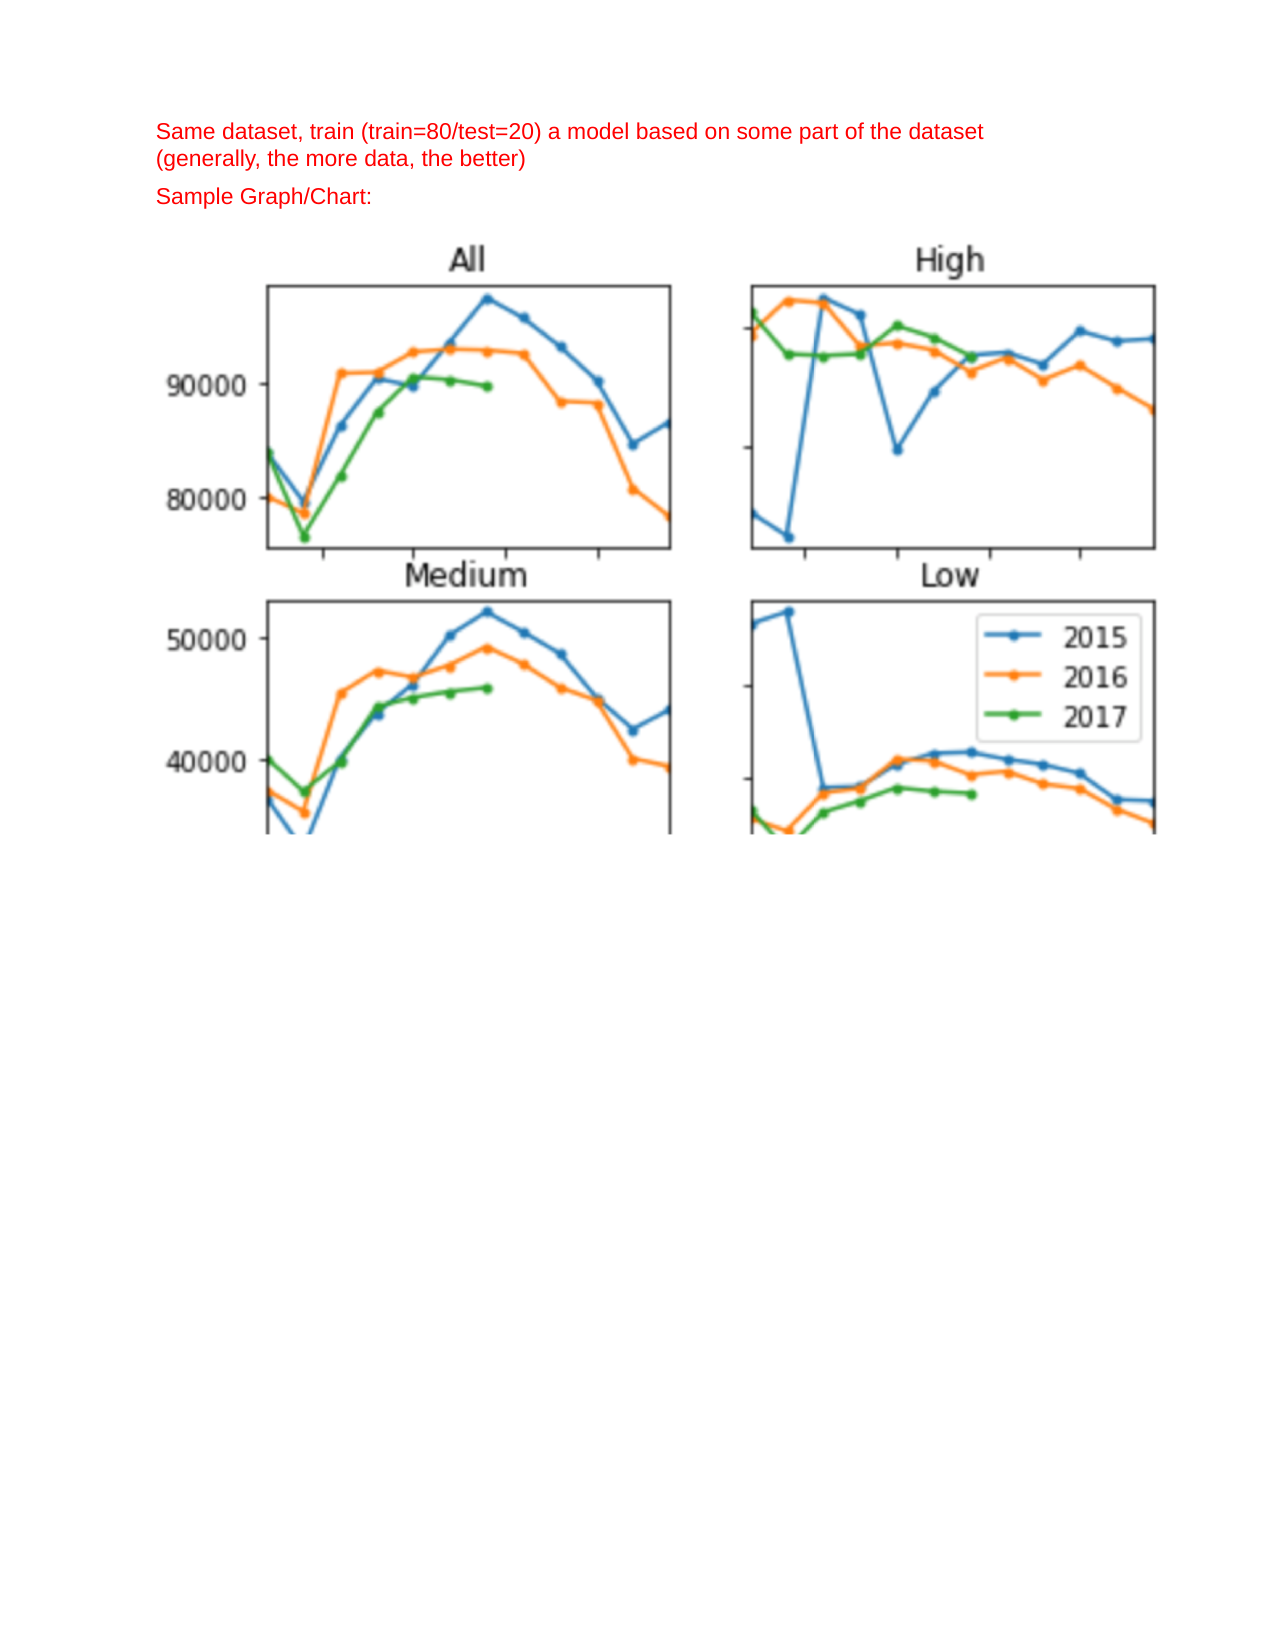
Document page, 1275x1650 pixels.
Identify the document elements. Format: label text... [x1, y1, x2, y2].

picture [155, 222, 1195, 856]
text Same dataset, train (train=80/test=20) a model based on some part of the dataset (generally, the more data, the better) [156, 118, 1157, 171]
text Sample Graph/Chart: [156, 183, 1157, 210]
